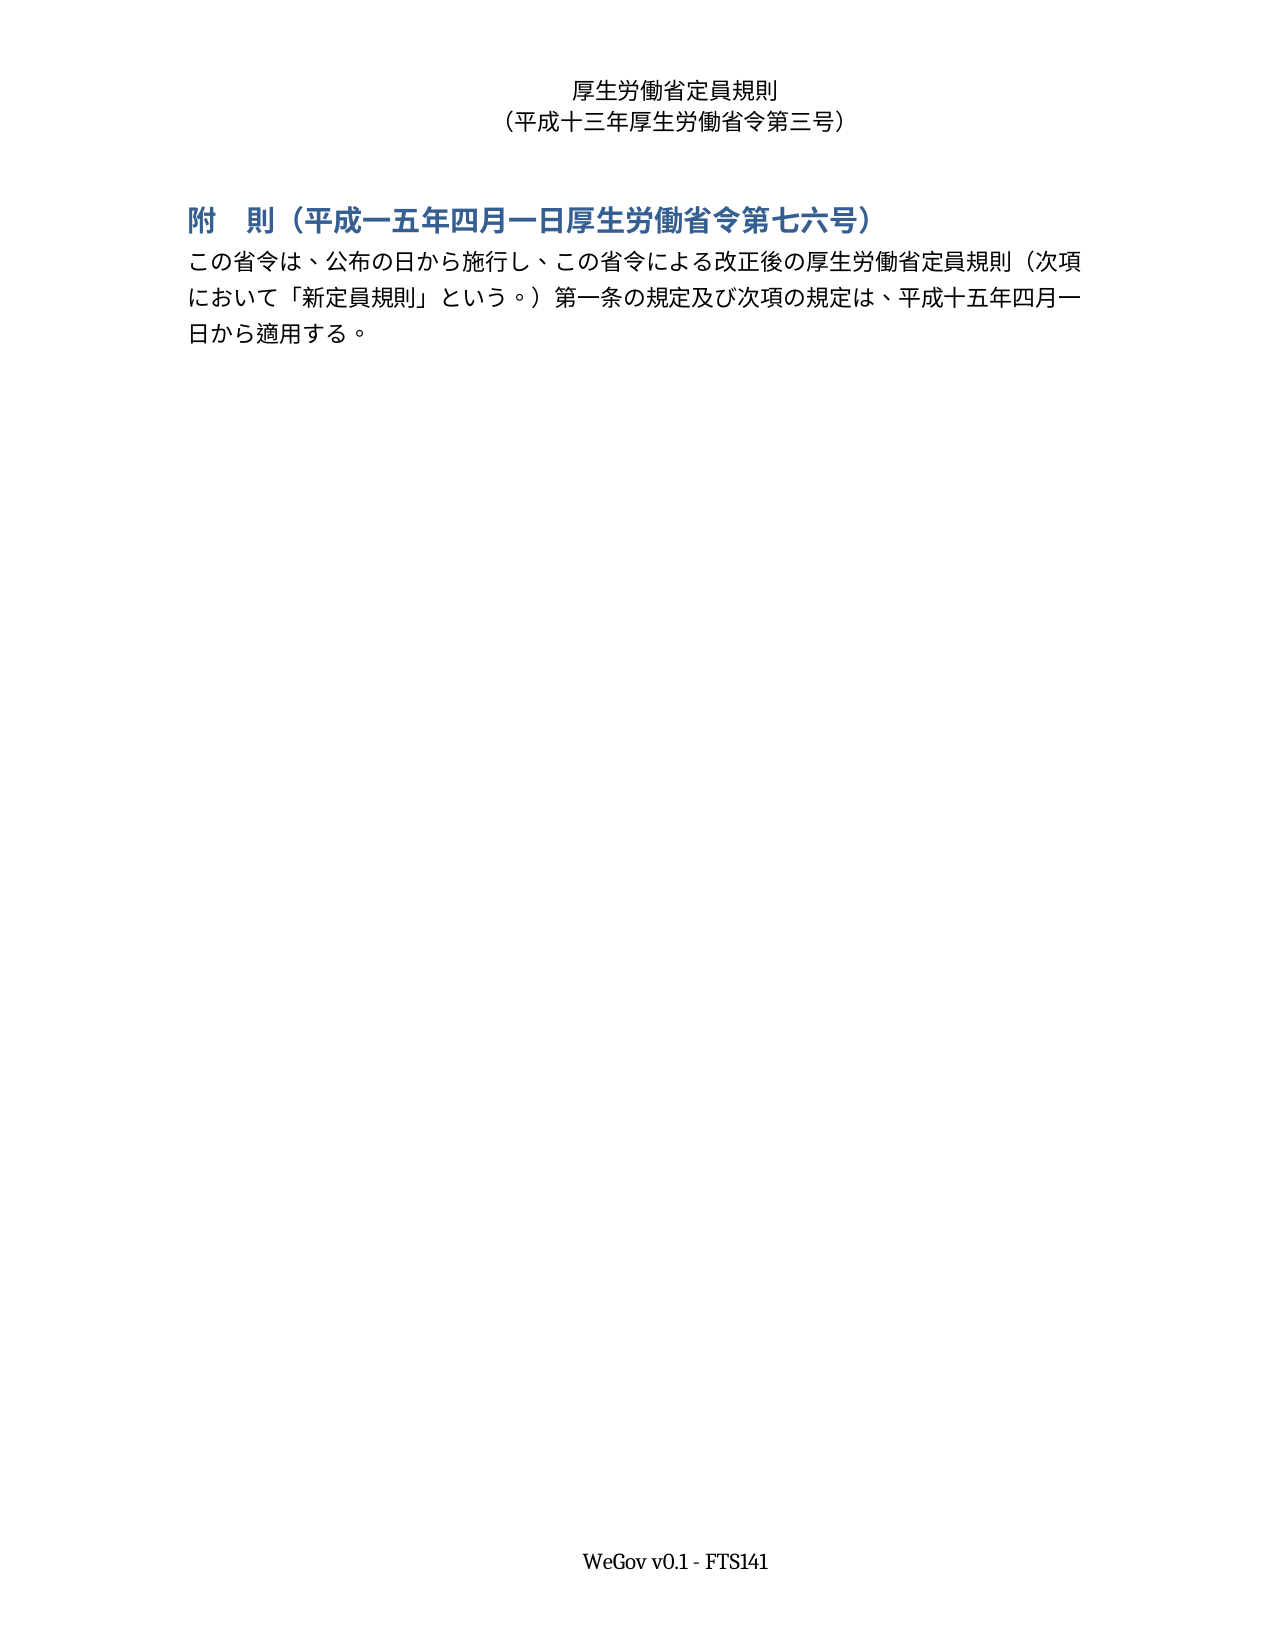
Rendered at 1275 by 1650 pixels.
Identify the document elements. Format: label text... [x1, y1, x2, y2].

text この省令は、公布の日から施行し、この省令による改正後の厚生労働省定員規則（次項において「新定員規則」という。）第一条の規定及び次項の規定は、平成十五年四月一日から適用する。 [187, 246, 1087, 349]
subtitle 附 則（平成一五年四月一日厚生労働省令第七六号） [187, 200, 1087, 240]
